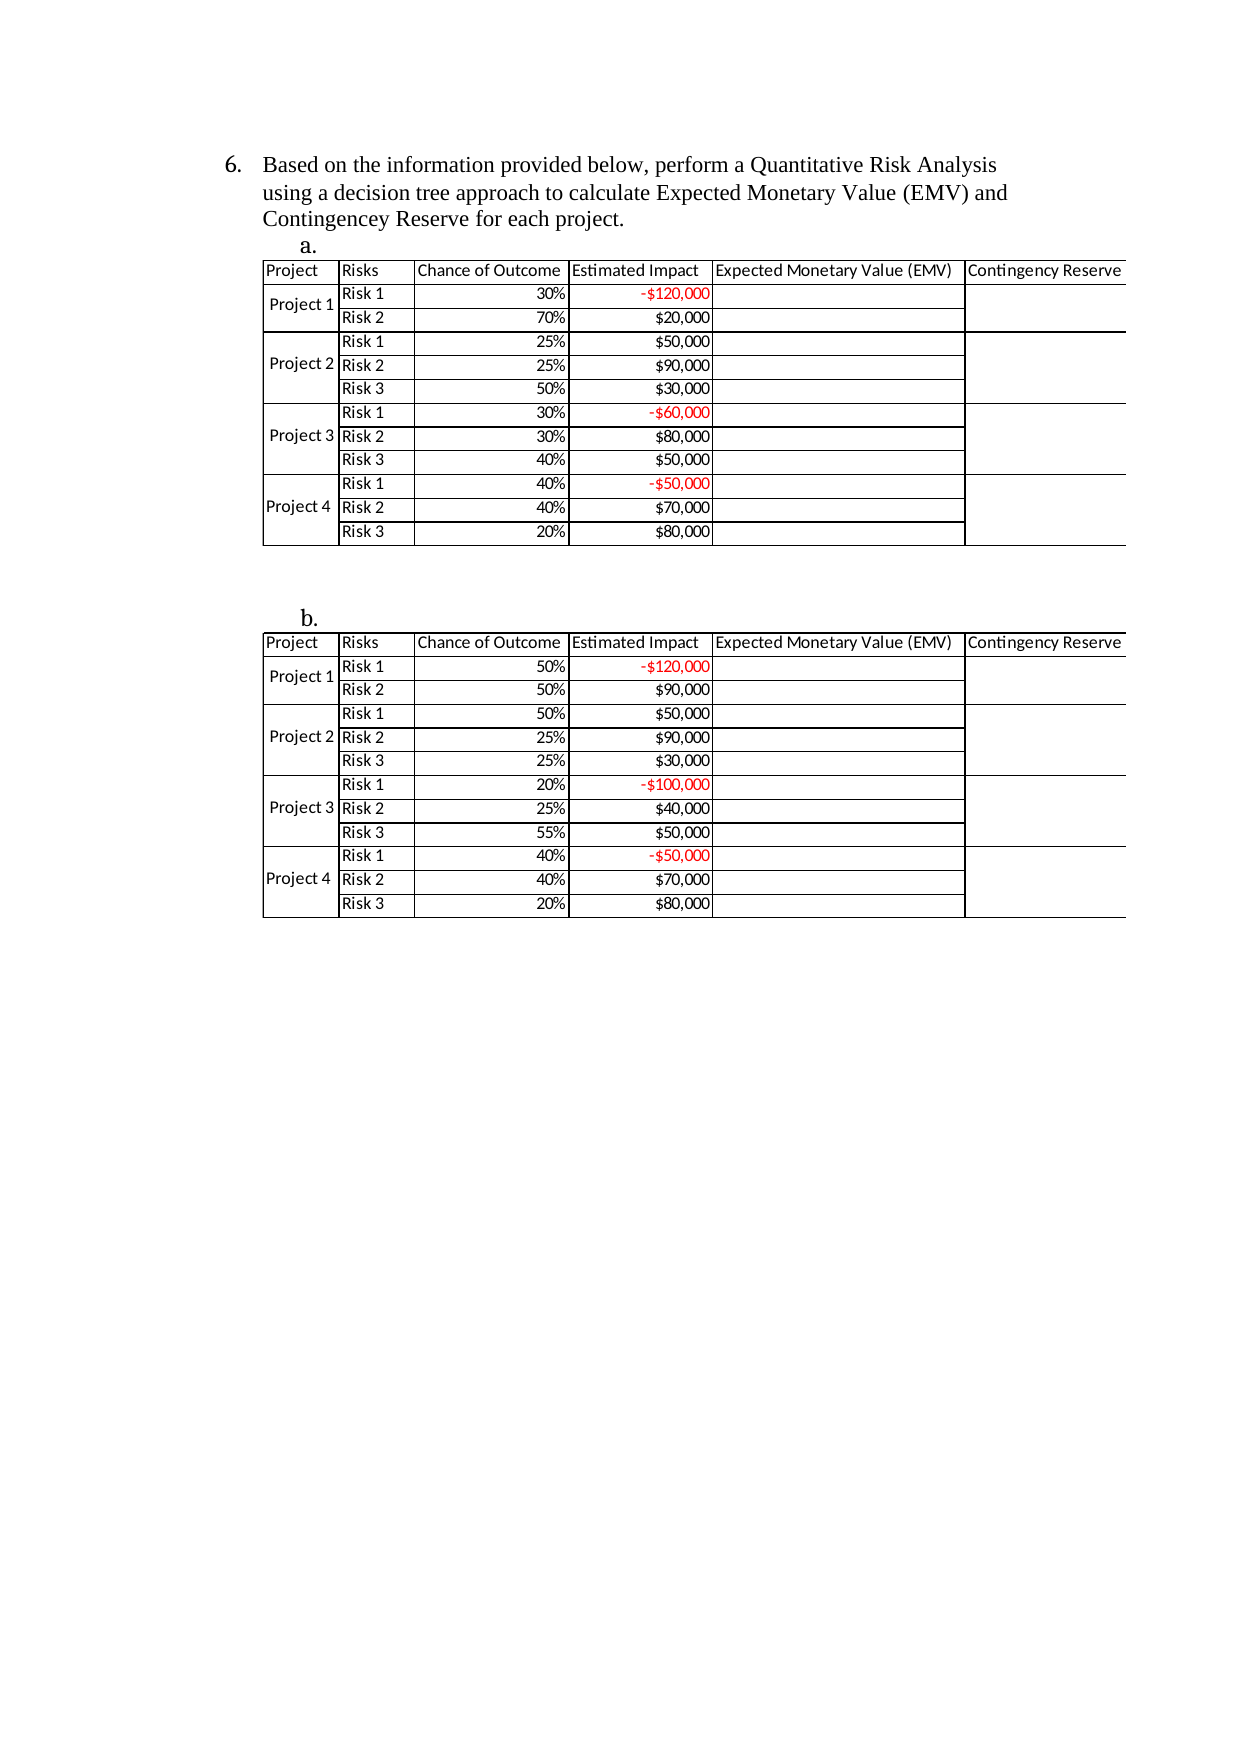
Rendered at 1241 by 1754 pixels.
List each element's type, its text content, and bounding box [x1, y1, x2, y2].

list Based on the information provided below, perform a Quantitative Risk Analysis using a decision tree approach to calculate Expected Monetary Value (EMV) and Contingencey Reserve for each project. [225, 150, 1053, 231]
